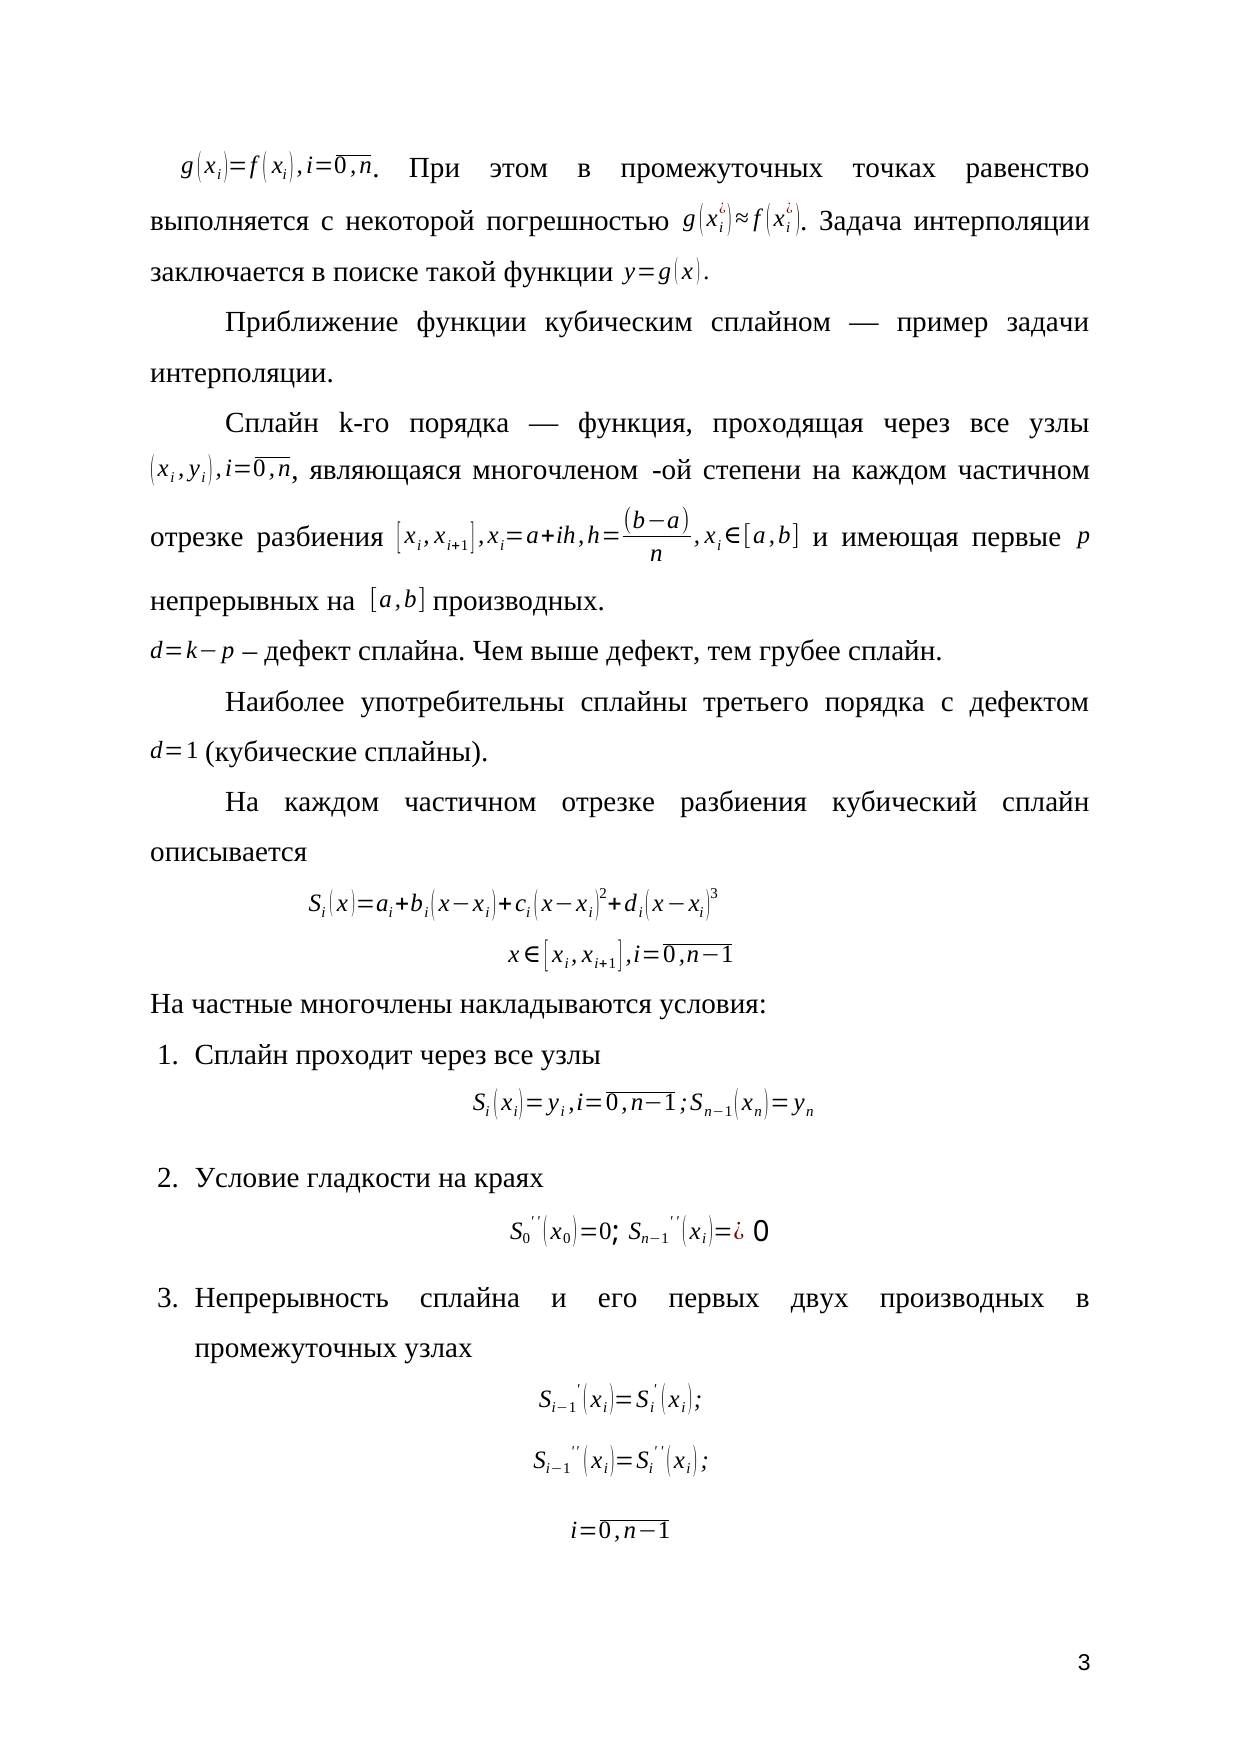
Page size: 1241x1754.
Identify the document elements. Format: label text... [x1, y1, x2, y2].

list Непрерывность сплайна и его первых двух производных в промежуточных узлах [157, 1280, 1090, 1364]
text Приближение функции кубическим сплайном — пример задачи интерполяции. [150, 304, 1090, 388]
text – дефект сплайна. Чем выше дефект, тем грубее сплайн. [150, 633, 1090, 667]
list Условие гладкости на краях [157, 1160, 1090, 1194]
list Сплайн проходит через все узлы [157, 1037, 1090, 1071]
text Сплайн k-го порядка — функция, проходящая через все узлы , являющаяся многочленом -ой степени на каждом частичном отрезке разбиения и имеющая первые непрерывных на производных. [150, 405, 1090, 617]
text На частные многочлены накладываются условия: [150, 987, 1090, 1020]
text ; 0 [187, 1210, 1090, 1251]
text . При этом в промежуточных точках равенство выполняется с некоторой погрешностью . Задача интерполяции заключается в поиске такой функции [150, 150, 1090, 288]
text На каждом частичном отрезке разбиения кубический сплайн описывается [150, 784, 1090, 868]
text Наиболее употребительны сплайны третьего порядка с дефектом (кубические сплайны). [150, 684, 1090, 767]
